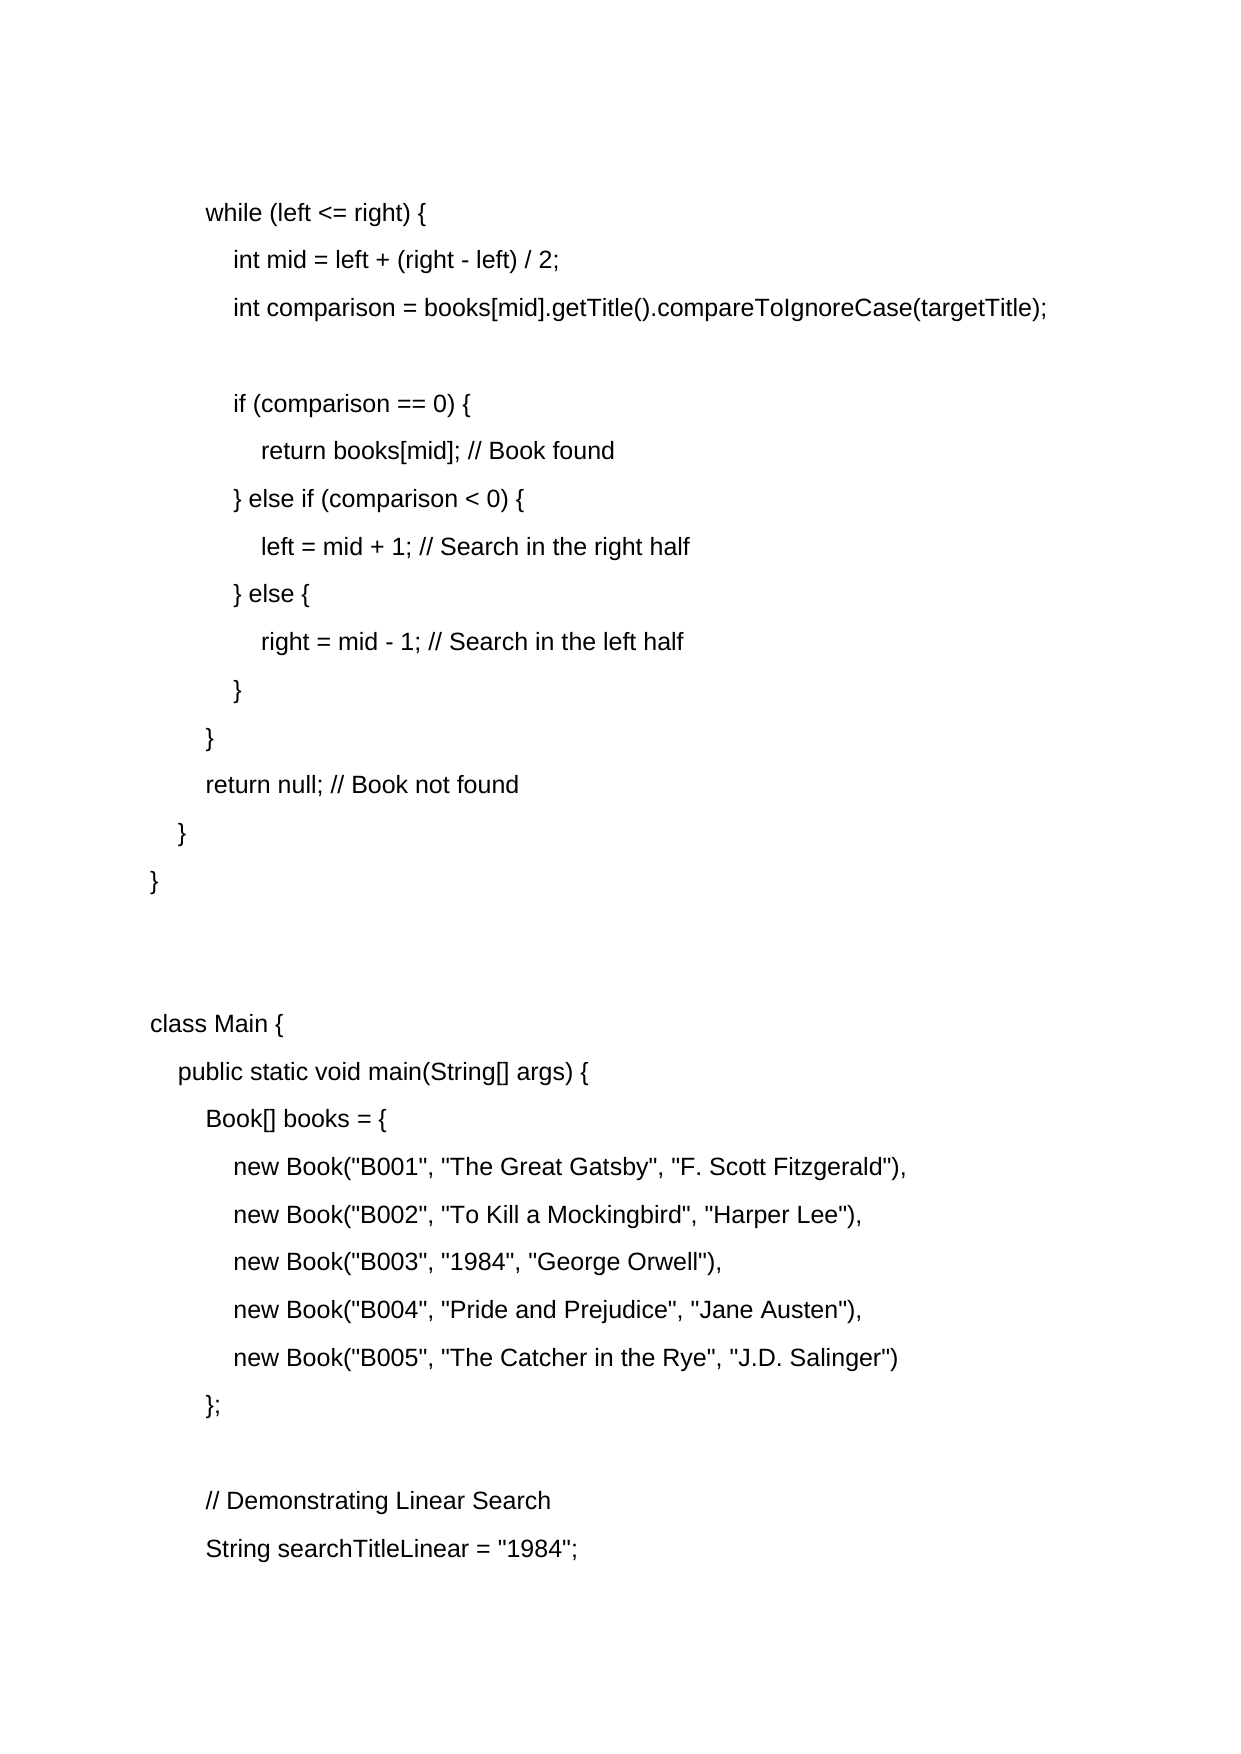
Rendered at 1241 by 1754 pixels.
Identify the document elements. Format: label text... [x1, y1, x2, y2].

text int comparison = books[mid].getTitle().compareToIgnoreCase(targetTitle); [150, 293, 1090, 322]
text new Book("B002", "To Kill a Mockingbird", "Harper Lee"), [150, 1199, 1090, 1228]
text } else { [150, 579, 1090, 608]
text new Book("B001", "The Great Gatsby", "F. Scott Fitzgerald"), [150, 1152, 1090, 1181]
text if (comparison == 0) { [150, 388, 1090, 417]
text } [150, 675, 1090, 703]
text new Book("B004", "Pride and Prejudice", "Jane Austen"), [150, 1295, 1090, 1324]
text int mid = left + (right - left) / 2; [150, 245, 1090, 274]
text } [150, 866, 1090, 894]
text while (left <= right) { [150, 198, 1090, 226]
text // Demonstrating Linear Search [150, 1486, 1090, 1514]
text } [150, 818, 1090, 847]
text class Main { [150, 1009, 1090, 1037]
text }; [150, 1390, 1090, 1419]
text right = mid - 1; // Search in the left half [150, 627, 1090, 656]
text } else if (comparison < 0) { [150, 484, 1090, 513]
text return books[mid]; // Book found [150, 436, 1090, 465]
text } [150, 722, 1090, 751]
text String searchTitleLinear = "1984"; [150, 1533, 1090, 1562]
text public static void main(String[] args) { [150, 1056, 1090, 1085]
text Book[] books = { [150, 1104, 1090, 1133]
text left = mid + 1; // Search in the right half [150, 532, 1090, 560]
text new Book("B003", "1984", "George Orwell"), [150, 1247, 1090, 1276]
text new Book("B005", "The Catcher in the Rye", "J.D. Salinger") [150, 1343, 1090, 1371]
text return null; // Book not found [150, 770, 1090, 799]
